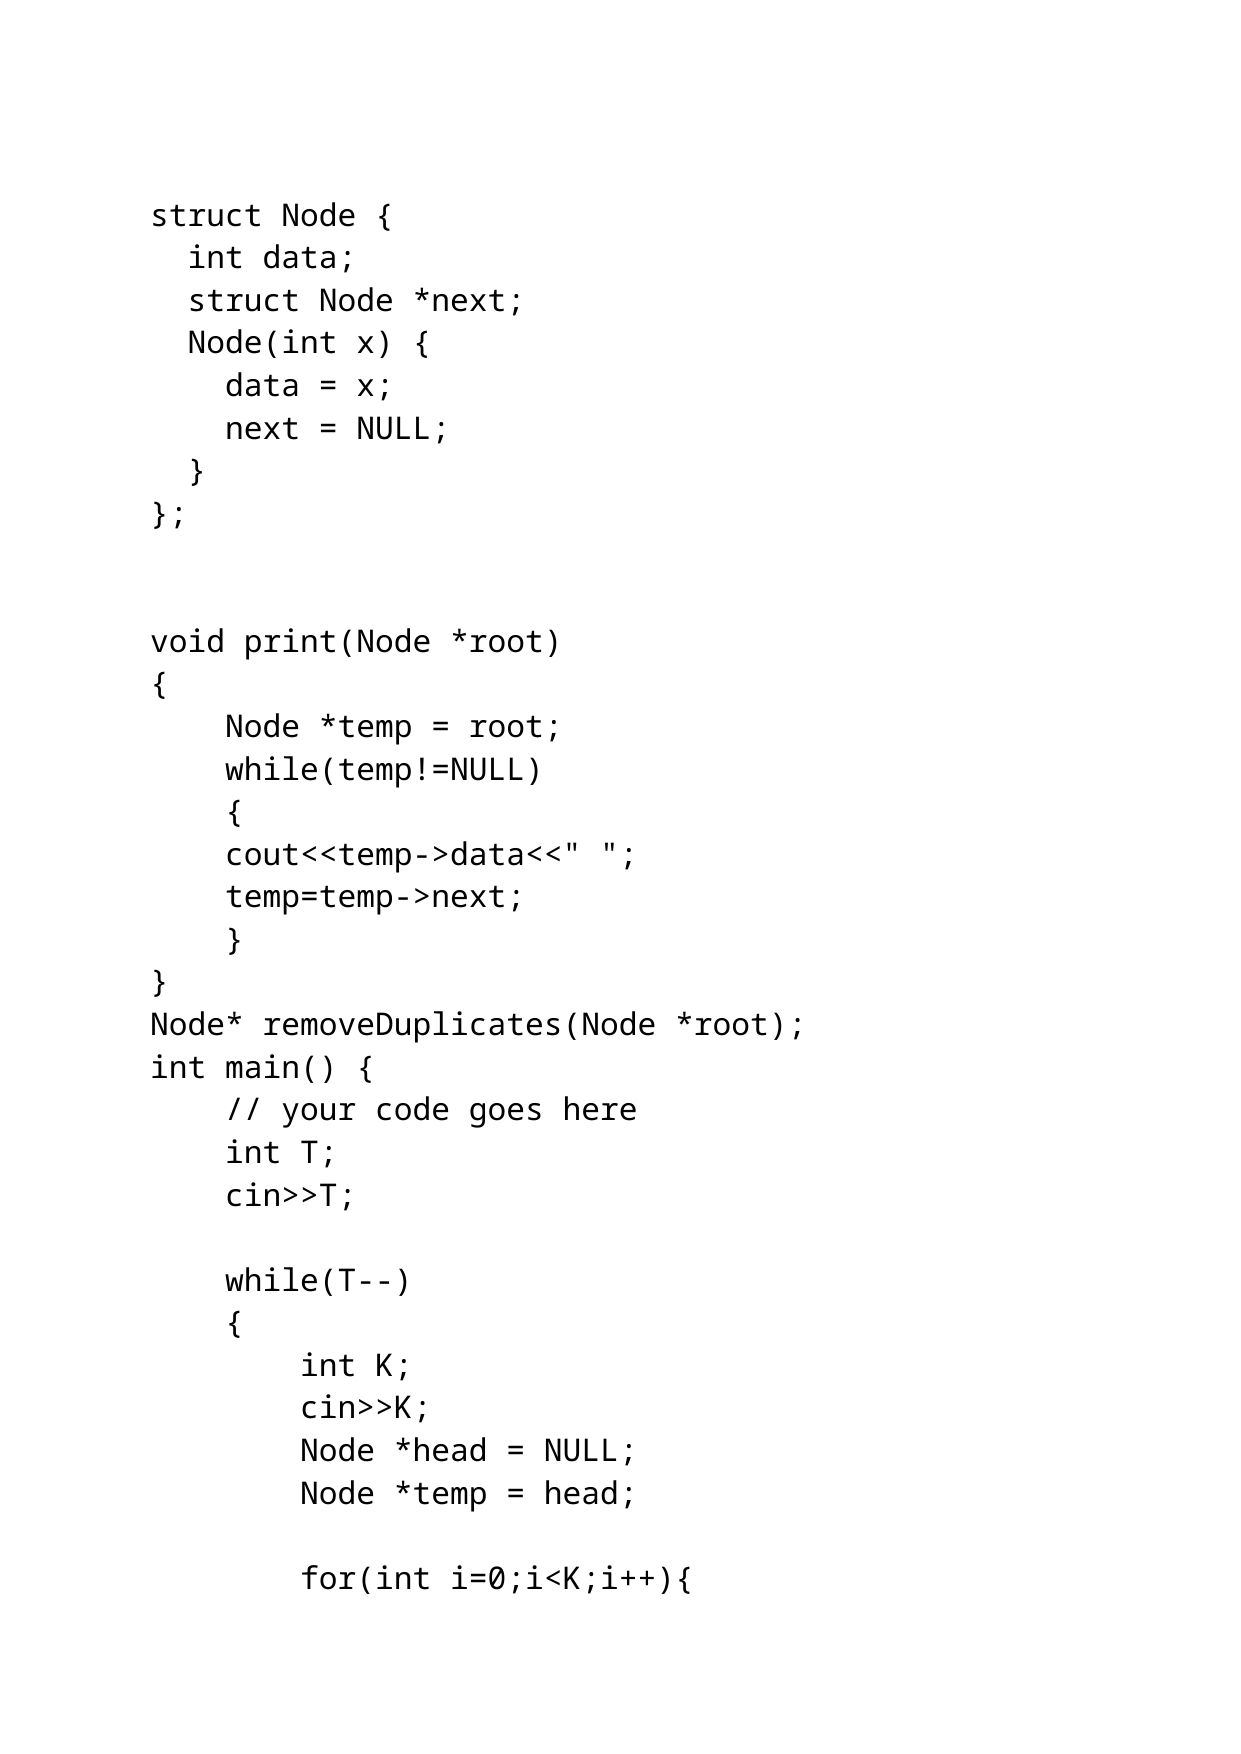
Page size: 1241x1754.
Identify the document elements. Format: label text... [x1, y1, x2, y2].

text { [150, 789, 1090, 832]
text { [150, 1300, 1090, 1343]
text } [150, 448, 1090, 491]
text int K; [150, 1343, 1090, 1386]
text cout<<temp->data<<" "; [150, 832, 1090, 874]
text void print(Node *root) [150, 619, 1090, 661]
text // your code goes here [150, 1087, 1090, 1130]
text Node(int x) { [150, 320, 1090, 363]
text cin>>T; [150, 1172, 1090, 1215]
text { [150, 661, 1090, 704]
text }; [150, 491, 1090, 533]
text Node *head = NULL; [150, 1428, 1090, 1471]
text next = NULL; [150, 406, 1090, 448]
text Node *temp = root; [150, 704, 1090, 746]
text temp=temp->next; [150, 874, 1090, 917]
text data = x; [150, 363, 1090, 406]
text Node *temp = head; [150, 1471, 1090, 1513]
text Node* removeDuplicates(Node *root); [150, 1002, 1090, 1045]
text struct Node *next; [150, 278, 1090, 320]
text } [150, 917, 1090, 959]
text for(int i=0;i<K;i++){ [150, 1556, 1090, 1598]
text int main() { [150, 1045, 1090, 1087]
text while(temp!=NULL) [150, 746, 1090, 789]
text } [150, 959, 1090, 1002]
text while(T--) [150, 1258, 1090, 1300]
text struct Node { [150, 193, 1090, 235]
text int T; [150, 1130, 1090, 1172]
text int data; [150, 235, 1090, 278]
text cin>>K; [150, 1386, 1090, 1428]
